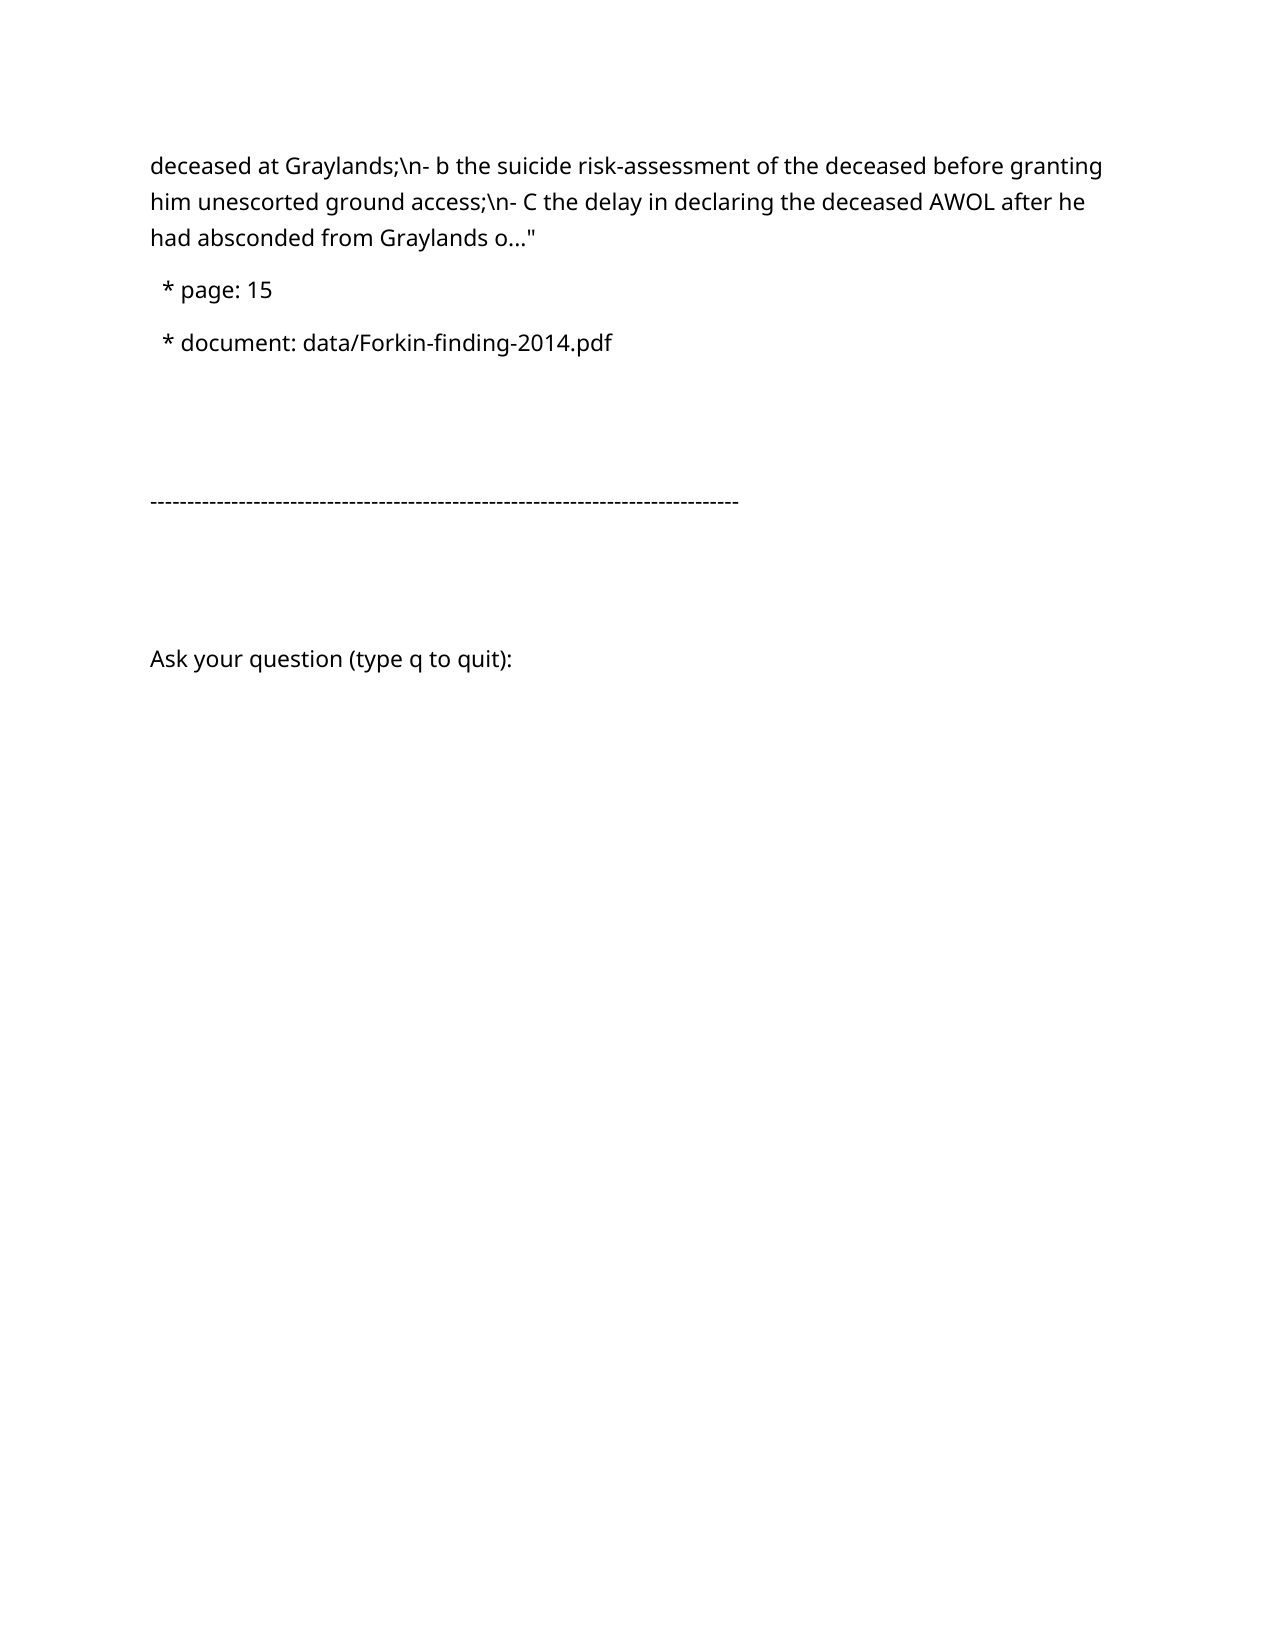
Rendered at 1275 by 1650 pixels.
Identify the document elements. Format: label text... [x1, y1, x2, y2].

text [150, 150, 1125, 253]
text * document: data/Forkin-finding-2014.pdf [150, 327, 1125, 358]
text * page: 15 [150, 274, 1125, 306]
text Ask your question (type q to quit): [150, 643, 1125, 674]
text -------------------------------------------------------------------------------- [150, 485, 1125, 516]
